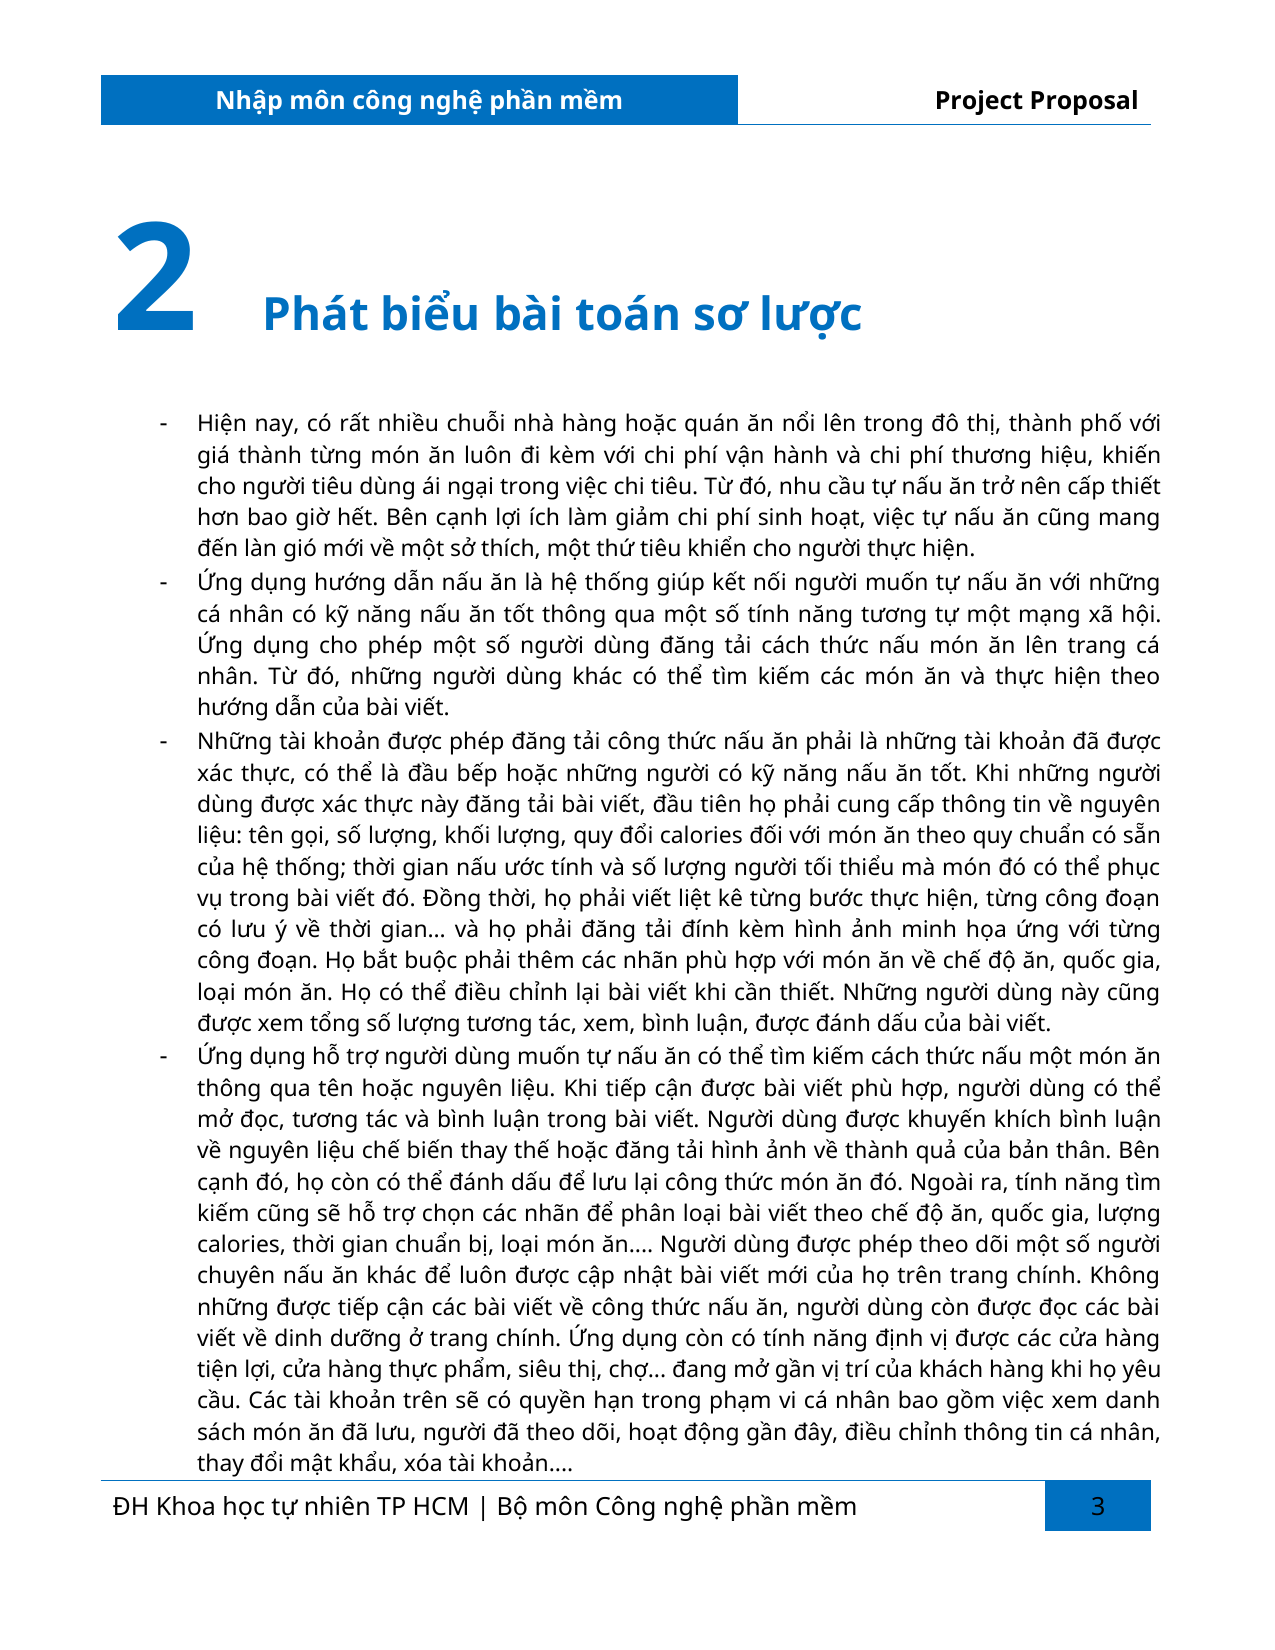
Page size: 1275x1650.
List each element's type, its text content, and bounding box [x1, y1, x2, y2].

list Ứng dụng hướng dẫn nấu ăn là hệ thống giúp kết nối người muốn tự nấu ăn với những cá nhân có kỹ năng nấu ăn tốt thông qua một số tính năng tương tự một mạng xã hội. Ứng dụng cho phép một số người dùng đăng tải cách thức nấu món ăn lên trang cá nhân. Từ đó, những người dùng khác có thể tìm kiếm các món ăn và thực hiện theo hướng dẫn của bài viết. [159, 563, 1162, 723]
list Hiện nay, có rất nhiều chuỗi nhà hàng hoặc quán ăn nổi lên trong đô thị, thành phố với giá thành từng món ăn luôn đi kèm với chi phí vận hành và chi phí thương hiệu, khiến cho người tiêu dùng ái ngại trong việc chi tiêu. Từ đó, nhu cầu tự nấu ăn trở nên cấp thiết hơn bao giờ hết. Bên cạnh lợi ích làm giảm chi phí sinh hoạt, việc tự nấu ăn cũng mang đến làn gió mới về một sở thích, một thứ tiêu khiển cho người thực hiện. [159, 404, 1162, 563]
list Những tài khoản được phép đăng tải công thức nấu ăn phải là những tài khoản đã được xác thực, có thể là đầu bếp hoặc những người có kỹ năng nấu ăn tốt. Khi những người dùng được xác thực này đăng tải bài viết, đầu tiên họ phải cung cấp thông tin về nguyên liệu: tên gọi, số lượng, khối lượng, quy đổi calories đối với món ăn theo quy chuẩn có sẵn của hệ thống; thời gian nấu ước tính và số lượng người tối thiểu mà món đó có thể phục vụ trong bài viết đó. Đồng thời, họ phải viết liệt kê từng bước thực hiện, từng công đoạn có lưu ý về thời gian… và họ phải đăng tải đính kèm hình ảnh minh họa ứng với từng công đoạn. Họ bắt buộc phải thêm các nhãn phù hợp với món ăn về chế độ ăn, quốc gia, loại món ăn. Họ có thể điều chỉnh lại bài viết khi cần thiết. Những người dùng này cũng được xem tổng số lượng tương tác, xem, bình luận, được đánh dấu của bài viết. [159, 723, 1162, 1038]
subtitle Phát biểu bài toán sơ lược [112, 169, 1162, 374]
list Ứng dụng hỗ trợ người dùng muốn tự nấu ăn có thể tìm kiếm cách thức nấu một món ăn thông qua tên hoặc nguyên liệu. Khi tiếp cận được bài viết phù hợp, người dùng có thể mở đọc, tương tác và bình luận trong bài viết. Người dùng được khuyến khích bình luận về nguyên liệu chế biến thay thế hoặc đăng tải hình ảnh về thành quả của bản thân. Bên cạnh đó, họ còn có thể đánh dấu để lưu lại công thức món ăn đó. Ngoài ra, tính năng tìm kiếm cũng sẽ hỗ trợ chọn các nhãn để phân loại bài viết theo chế độ ăn, quốc gia, lượng calories, thời gian chuẩn bị, loại món ăn.... Người dùng được phép theo dõi một số người chuyên nấu ăn khác để luôn được cập nhật bài viết mới của họ trên trang chính. Không những được tiếp cận các bài viết về công thức nấu ăn, người dùng còn được đọc các bài viết về dinh dưỡng ở trang chính. Ứng dụng còn có tính năng định vị được các cửa hàng tiện lợi, cửa hàng thực phẩm, siêu thị, chợ... đang mở gần vị trí của khách hàng khi họ yêu cầu. Các tài khoản trên sẽ có quyền hạn trong phạm vi cá nhân bao gồm việc xem danh sách món ăn đã lưu, người đã theo dõi, hoạt động gần đây, điều chỉnh thông tin cá nhân, thay đổi mật khẩu, xóa tài khoản.... [159, 1038, 1162, 1478]
